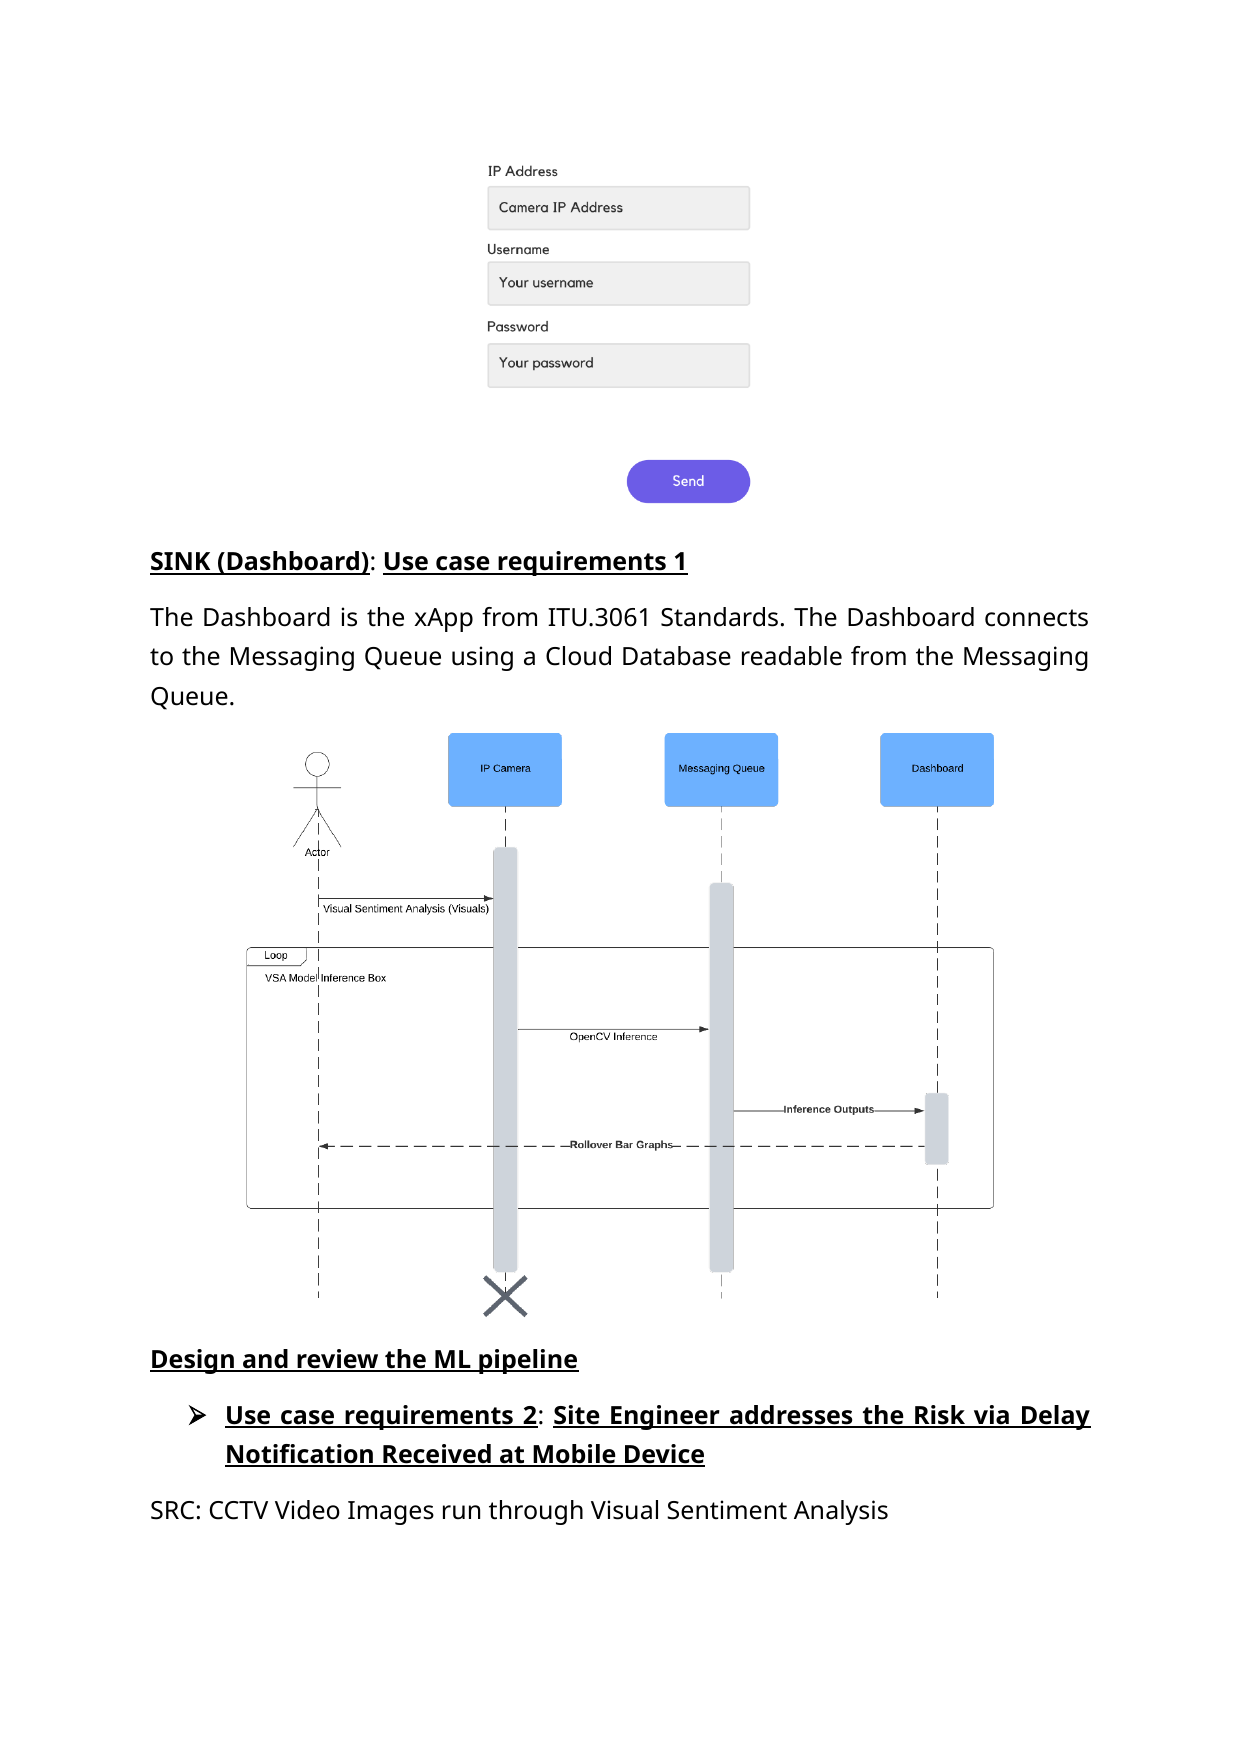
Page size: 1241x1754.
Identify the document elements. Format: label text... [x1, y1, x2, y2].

text Design and review the ML pipeline [150, 1341, 1090, 1376]
picture [246, 733, 994, 1320]
list Use case requirements 2: Site Engineer addresses the Risk via Delay Notification Received at Mobile Device [187, 1397, 1090, 1471]
text SINK (Dashboard): Use case requirements 1 [150, 544, 1090, 578]
text The Dashboard is the xApp from ITU.3061 Standards. The Dashboard connects to the Messaging Queue using a Cloud Database readable from the Messaging Queue. [150, 600, 1090, 712]
picture [465, 150, 775, 523]
text SRC: CCTV Video Images run through Visual Sentiment Analysis [150, 1492, 1090, 1526]
